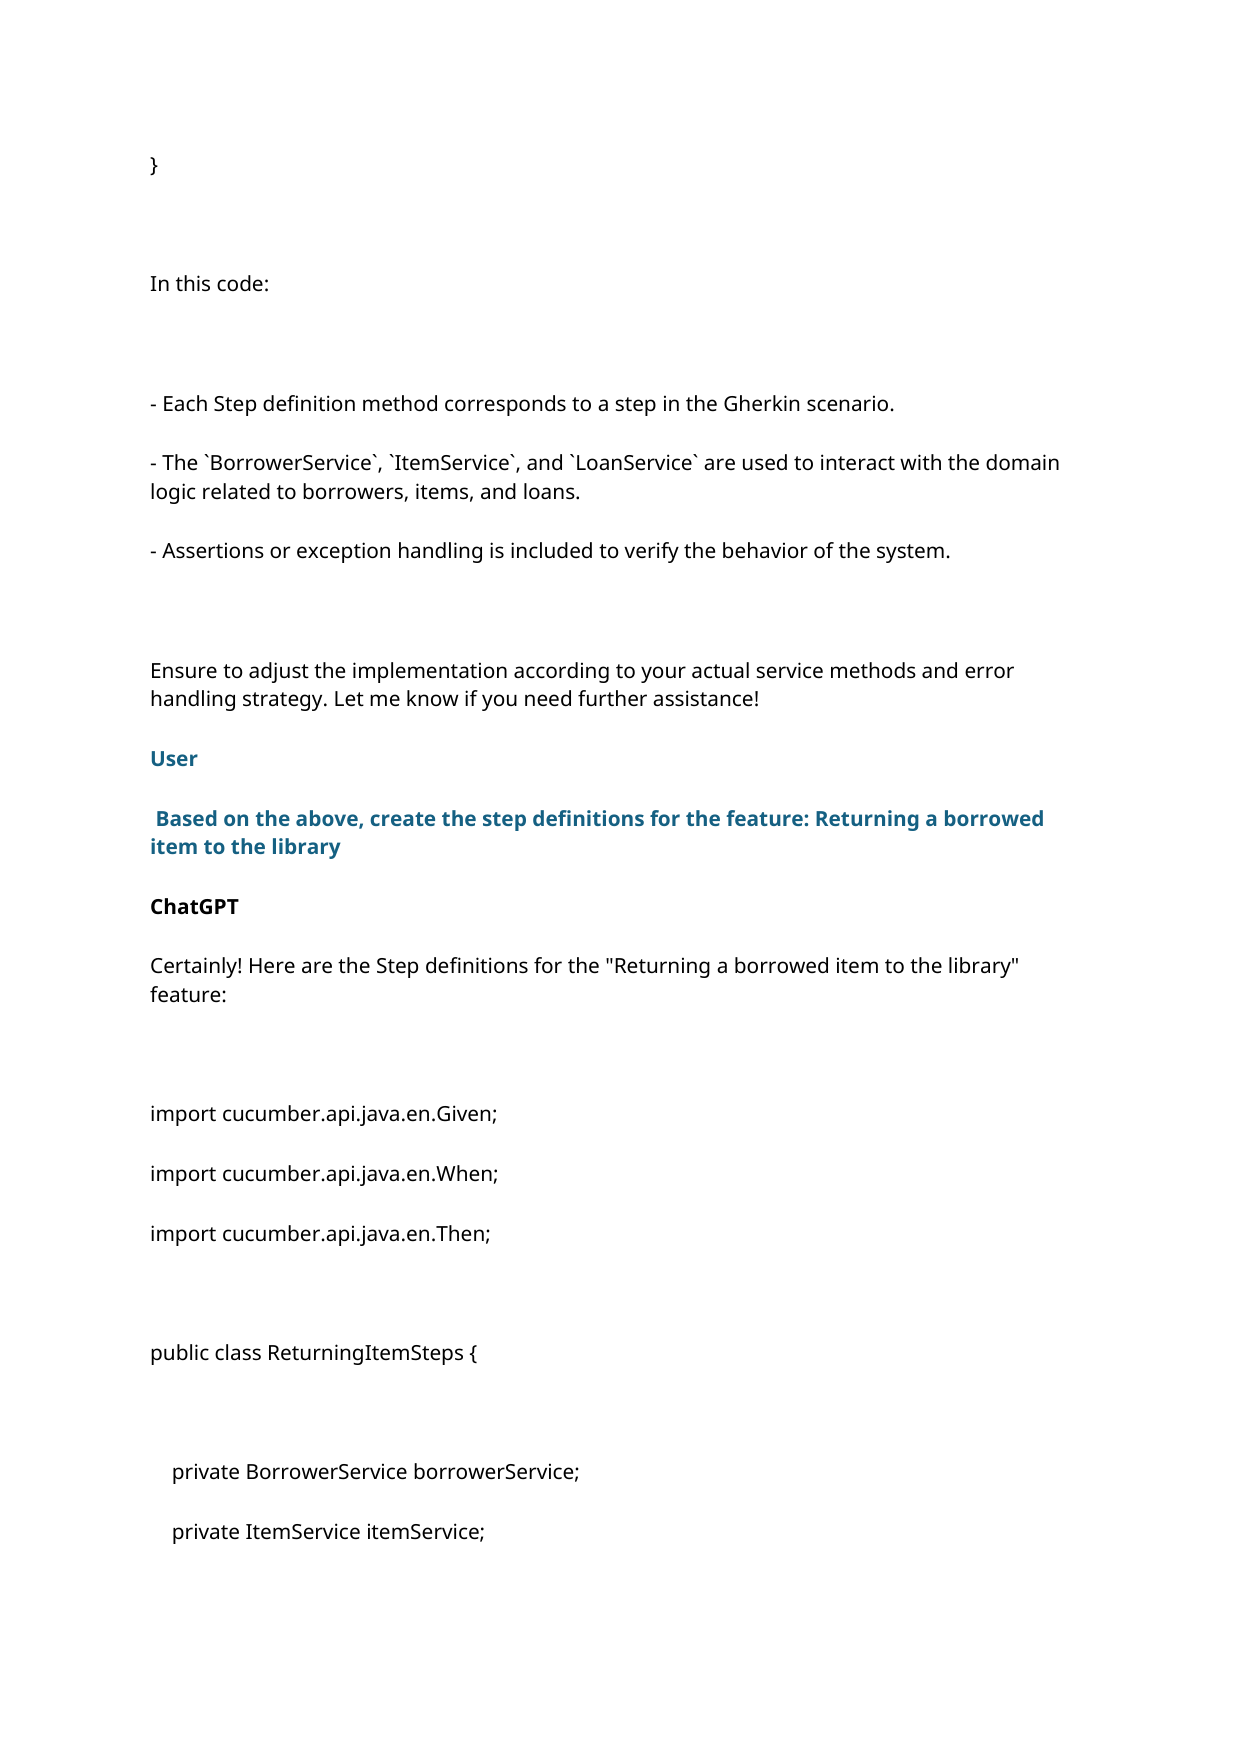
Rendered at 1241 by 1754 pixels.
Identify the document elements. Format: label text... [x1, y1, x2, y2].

text Ensure to adjust the implementation according to your actual service methods and error handling strategy. Let me know if you need further assistance! [150, 656, 1090, 713]
text Certainly! Here are the Step definitions for the "Returning a borrowed item to the library" feature: [150, 952, 1090, 1008]
text import cucumber.api.java.en.Then; [150, 1219, 1090, 1247]
text private ItemService itemService; [150, 1517, 1090, 1546]
text import cucumber.api.java.en.Given; [150, 1099, 1090, 1128]
text In this code: [150, 269, 1090, 298]
text - Each Step definition method corresponds to a step in the Gherkin scenario. [150, 389, 1090, 417]
text public class ReturningItemSteps { [150, 1338, 1090, 1367]
text } [150, 150, 1090, 178]
text private BorrowerService borrowerService; [150, 1457, 1090, 1486]
text import cucumber.api.java.en.When; [150, 1159, 1090, 1187]
text - Assertions or exception handling is included to verify the behavior of the system. [150, 537, 1090, 565]
text Based on the above, create the step definitions for the feature: Returning a borrowed item to the library [150, 804, 1090, 861]
text - The `BorrowerService`, `ItemService`, and `LoanService` are used to interact with the domain logic related to borrowers, items, and loans. [150, 448, 1090, 505]
text ChatGPT [150, 892, 1090, 920]
text User [150, 744, 1090, 772]
